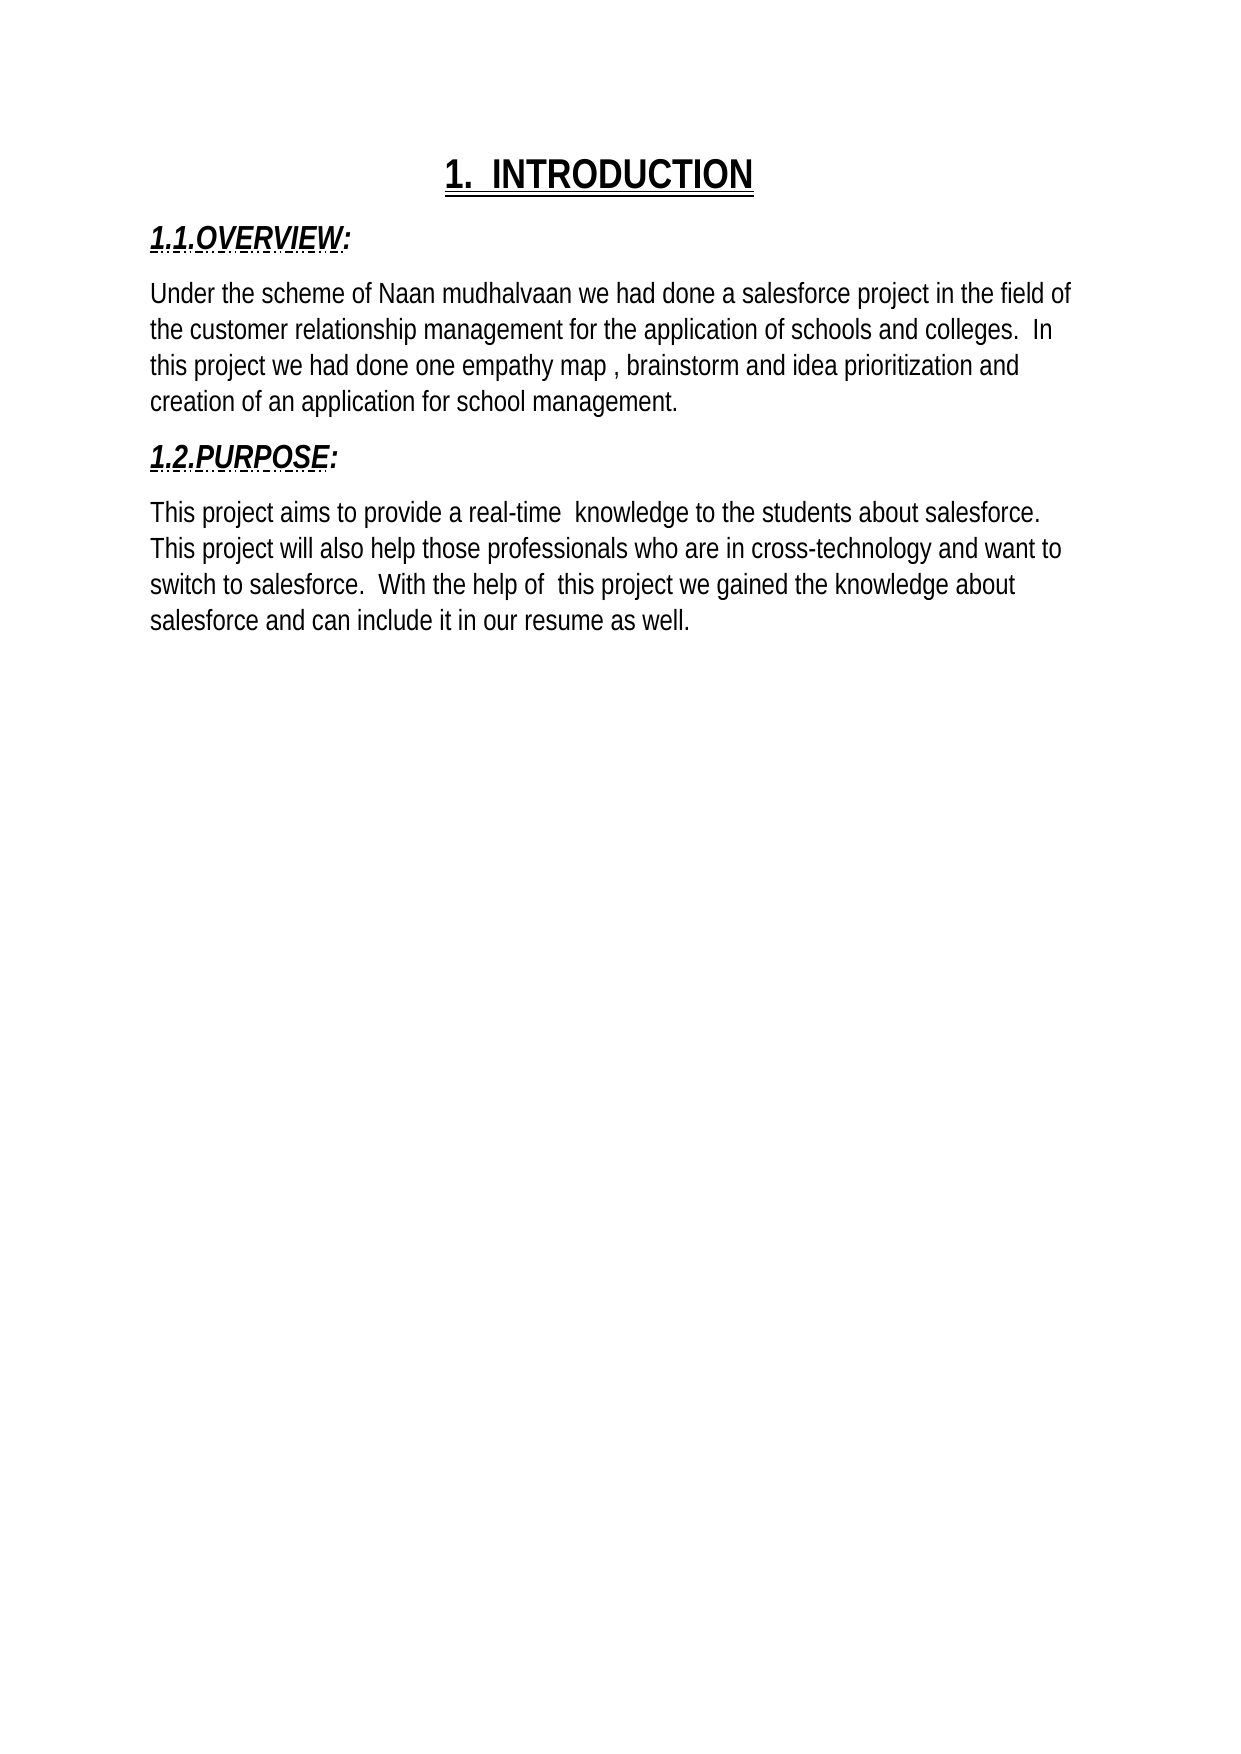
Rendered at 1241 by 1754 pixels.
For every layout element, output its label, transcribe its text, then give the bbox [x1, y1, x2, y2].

text 1.2.PURPOSE: [150, 437, 1090, 475]
text 1. INTRODUCTION [150, 150, 1090, 198]
text Under the scheme of Naan mudhalvaan we had done a salesforce project in the field of the customer relationship management for the application of schools and colleges. In this project we had done one empathy map , brainstorm and idea prioritization and creation of an application for school management. [150, 276, 1090, 418]
text 1.1.OVERVIEW: [150, 218, 1090, 256]
text This project aims to provide a real-time knowledge to the students about salesforce. This project will also help those professionals who are in cross-technology and want to switch to salesforce. With the help of this project we gained the knowledge about salesforce and can include it in our resume as well. [150, 495, 1090, 636]
